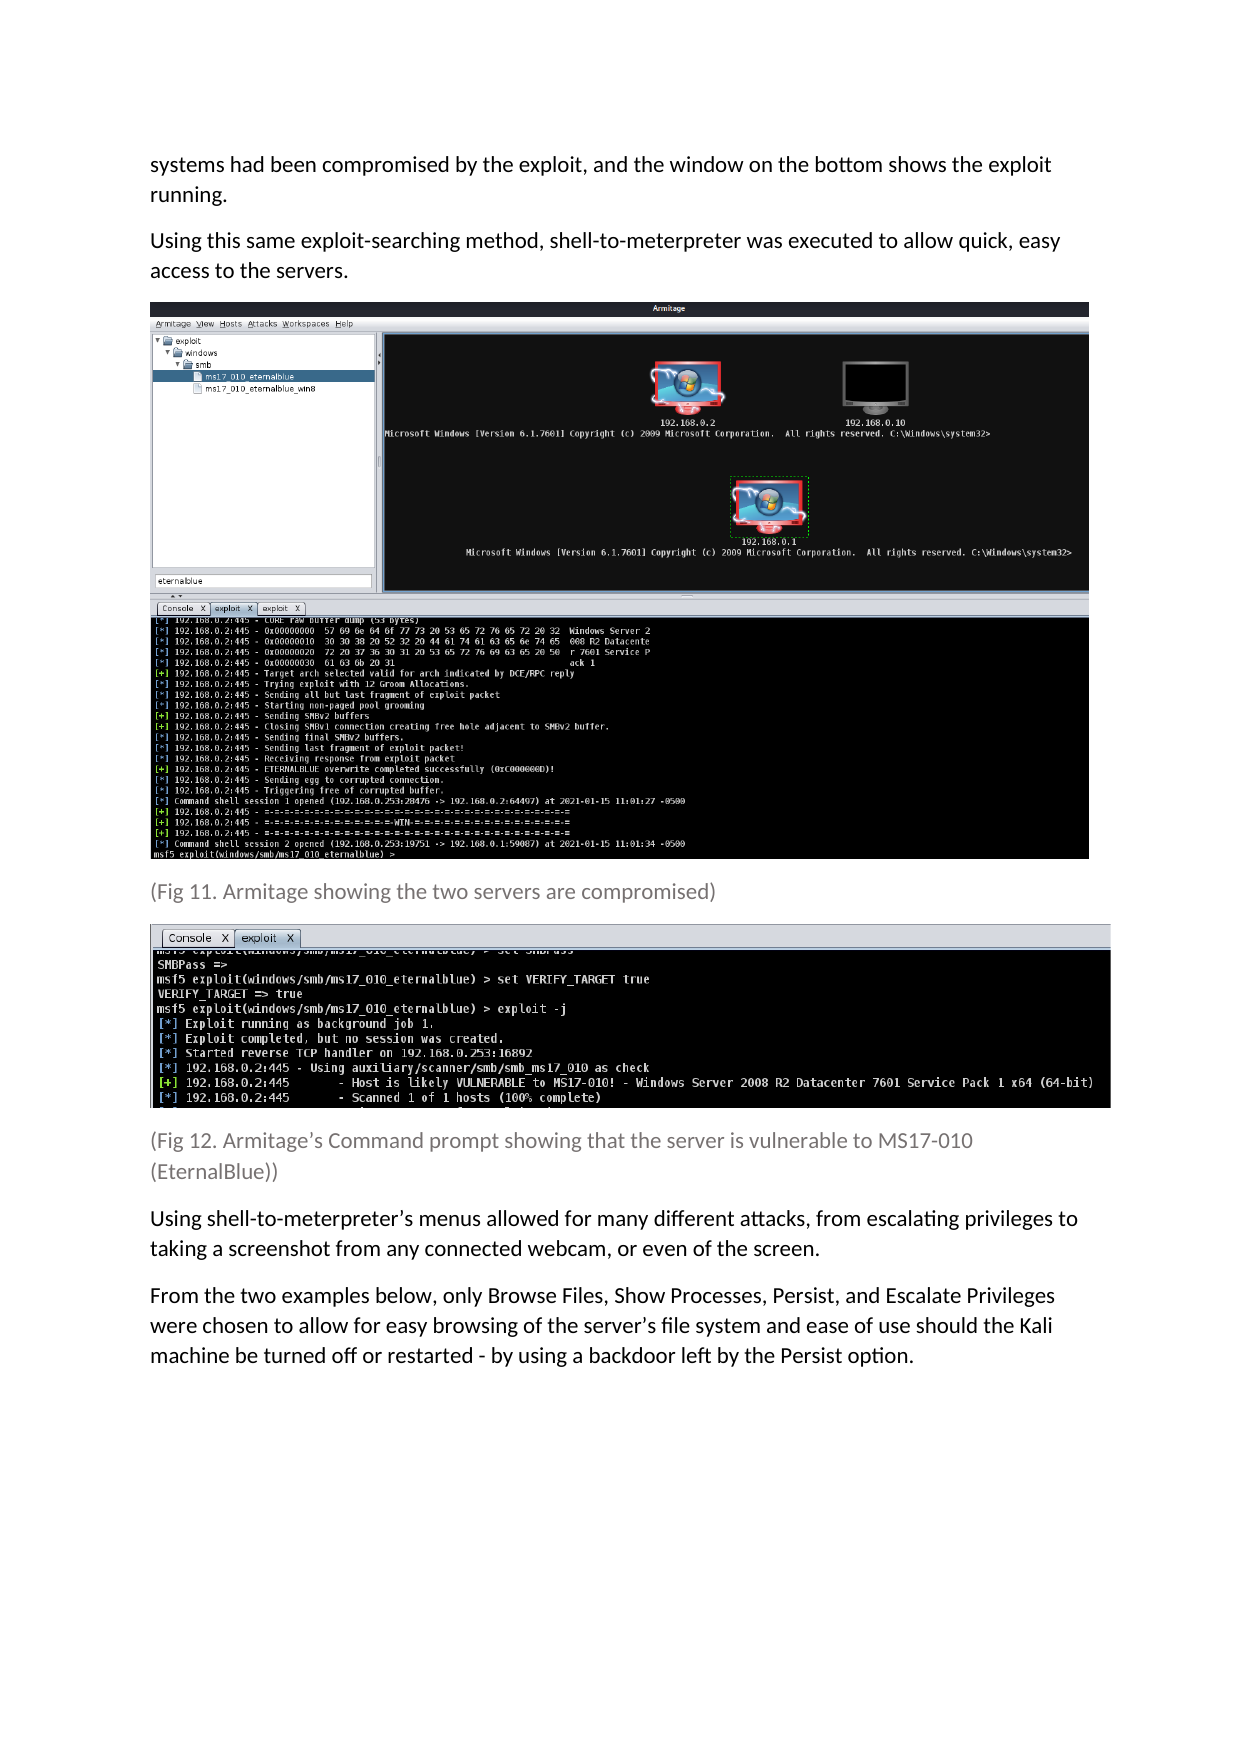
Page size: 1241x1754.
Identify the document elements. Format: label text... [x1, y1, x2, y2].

text Using this same exploit-searching method, shell-to-meterpreter was executed to allow quick, easy access to the servers. [150, 226, 1090, 284]
text (Fig 11. Armitage showing the two servers are compromised) [150, 877, 1090, 905]
picture [150, 924, 1111, 1108]
picture [150, 302, 1089, 859]
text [150, 150, 1090, 208]
text From the two examples below, only Browse Files, Show Processes, Persist, and Escalate Privileges were chosen to allow for easy browsing of the server’s file system and ease of use should the Kali machine be turned off or restarted - by using a backdoor left by the Persist option. [150, 1281, 1090, 1369]
text Using shell-to-meterpreter’s menus allowed for many different attacks, from escalating privileges to taking a screenshot from any connected webcam, or even of the screen. [150, 1204, 1090, 1262]
text (Fig 12. Armitage’s Command prompt showing that the server is vulnerable to MS17-010 (EternalBlue)) [150, 1127, 1090, 1185]
